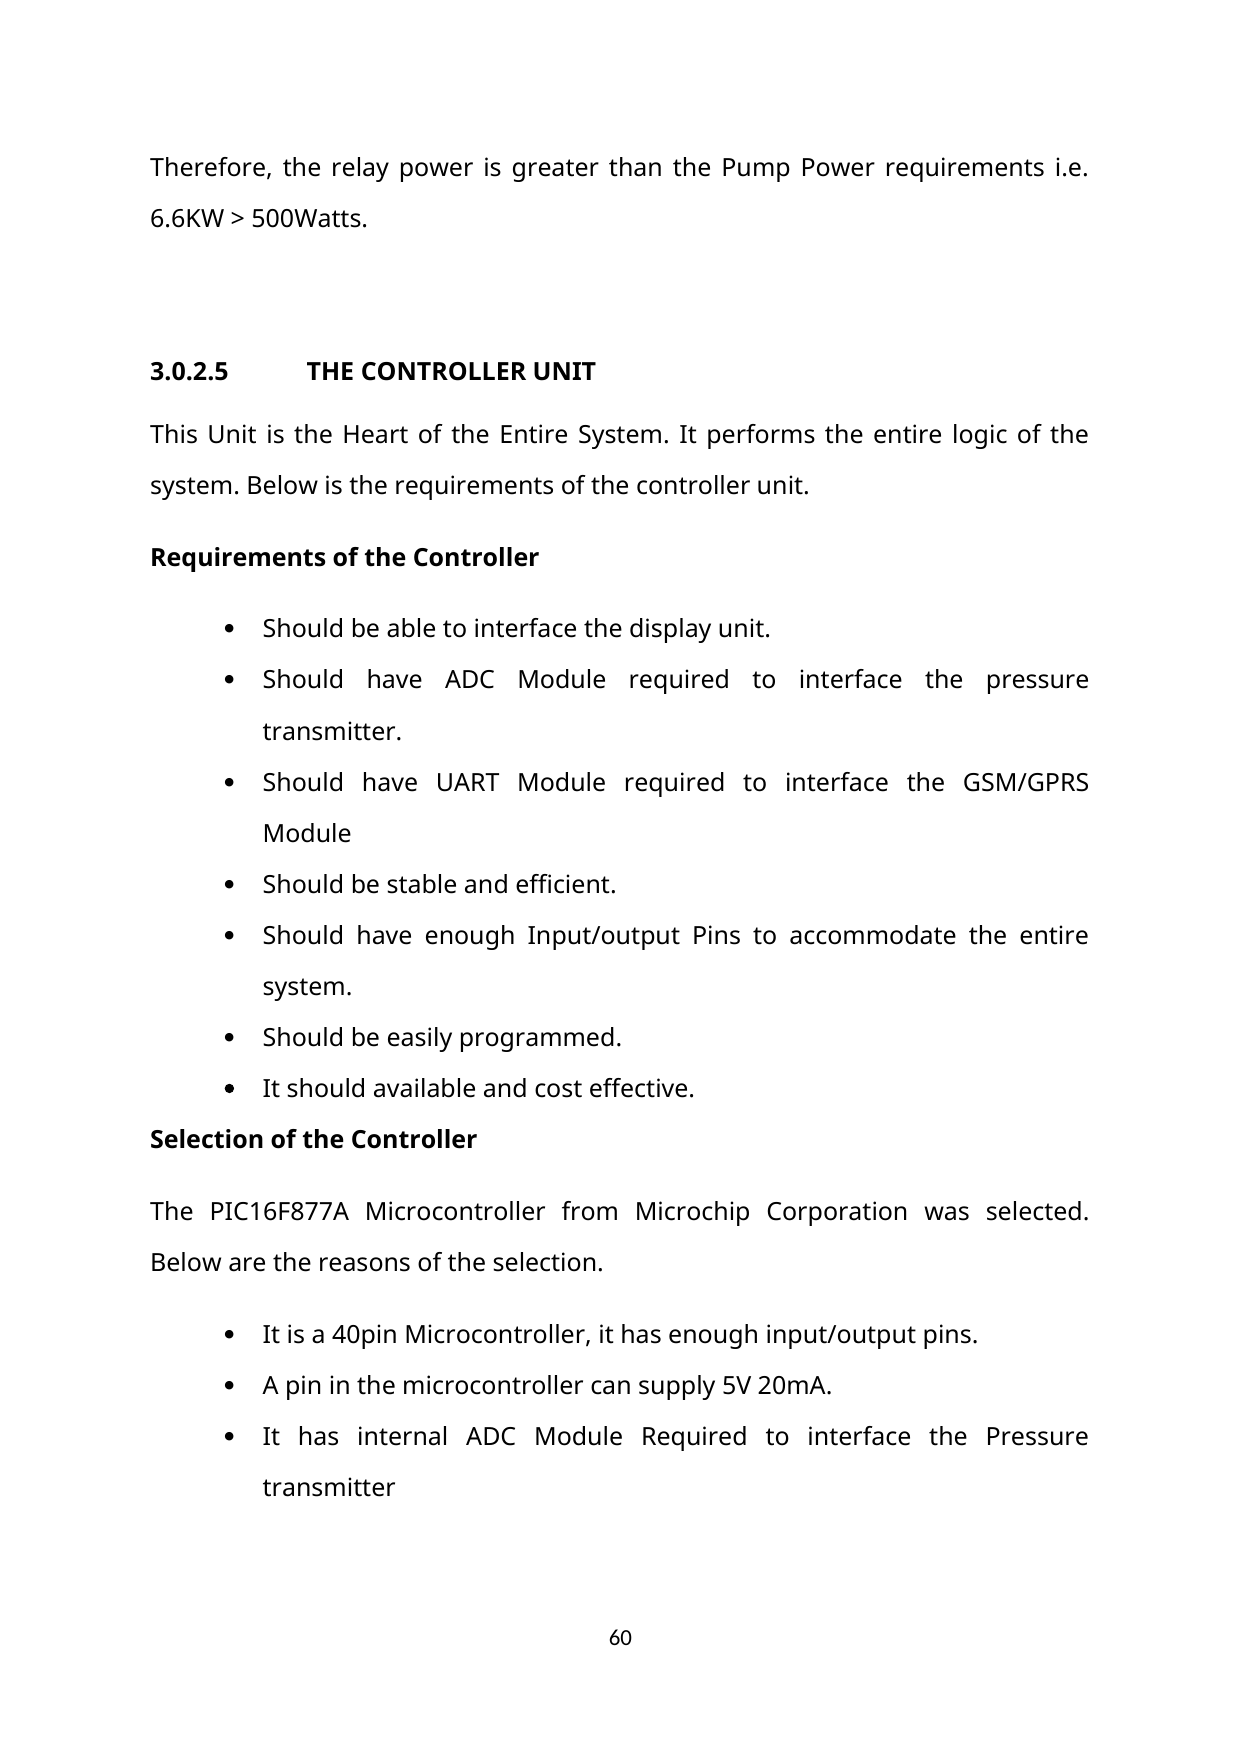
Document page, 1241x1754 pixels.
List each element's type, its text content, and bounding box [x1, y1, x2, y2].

list Should be able to interface the display unit. [225, 611, 1090, 645]
list Should have ADC Module required to interface the pressure transmitter. [225, 662, 1090, 747]
text Therefore, the relay power is greater than the Pump Power requirements i.e. 6.6KW > 500Watts. [150, 150, 1090, 235]
list It should available and cost effective. [225, 1071, 1090, 1104]
text The PIC16F877A Microcontroller from Microchip Corporation was selected. Below are the reasons of the selection. [150, 1193, 1090, 1278]
list Should have enough Input/output Pins to accommodate the entire system. [225, 917, 1090, 1002]
list A pin in the microcontroller can supply 5V 20mA. [225, 1367, 1090, 1401]
list Should have UART Module required to interface the GSM/GPRS Module [225, 764, 1090, 849]
text Requirements of the Controller [150, 539, 1090, 573]
list Should be stable and efficient. [225, 866, 1090, 900]
text Selection of the Controller [150, 1122, 1090, 1156]
text This Unit is the Heart of the Entire System. It performs the entire logic of the system. Below is the requirements of the controller unit. [150, 416, 1090, 501]
list It has internal ADC Module Required to interface the Pressure transmitter [225, 1418, 1090, 1503]
list Should be easily programmed. [225, 1019, 1090, 1053]
subtitle 3.0.2.5 THE CONTROLLER UNIT [150, 353, 1090, 387]
list It is a 40pin Microcontroller, it has enough input/output pins. [225, 1316, 1090, 1350]
